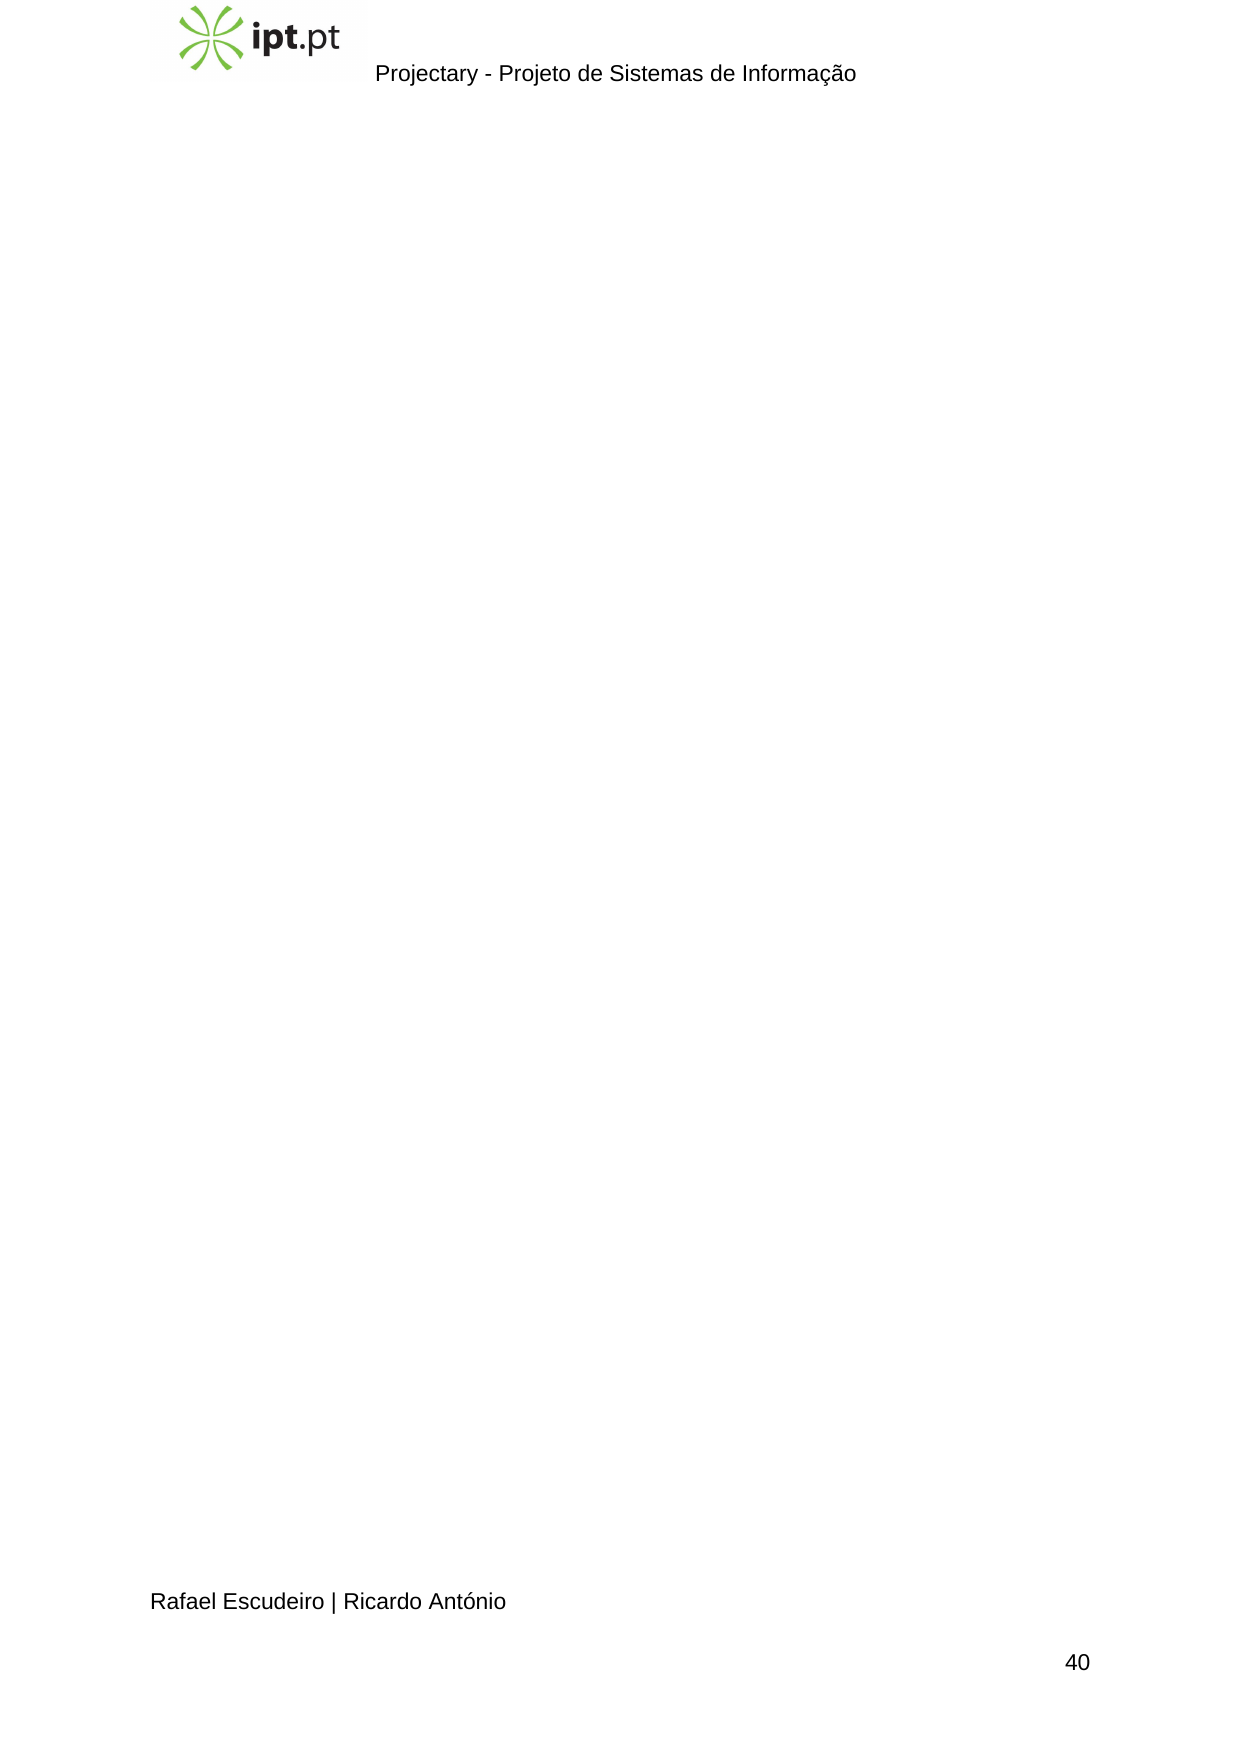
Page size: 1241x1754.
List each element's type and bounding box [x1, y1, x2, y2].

picture [150, 0, 368, 82]
